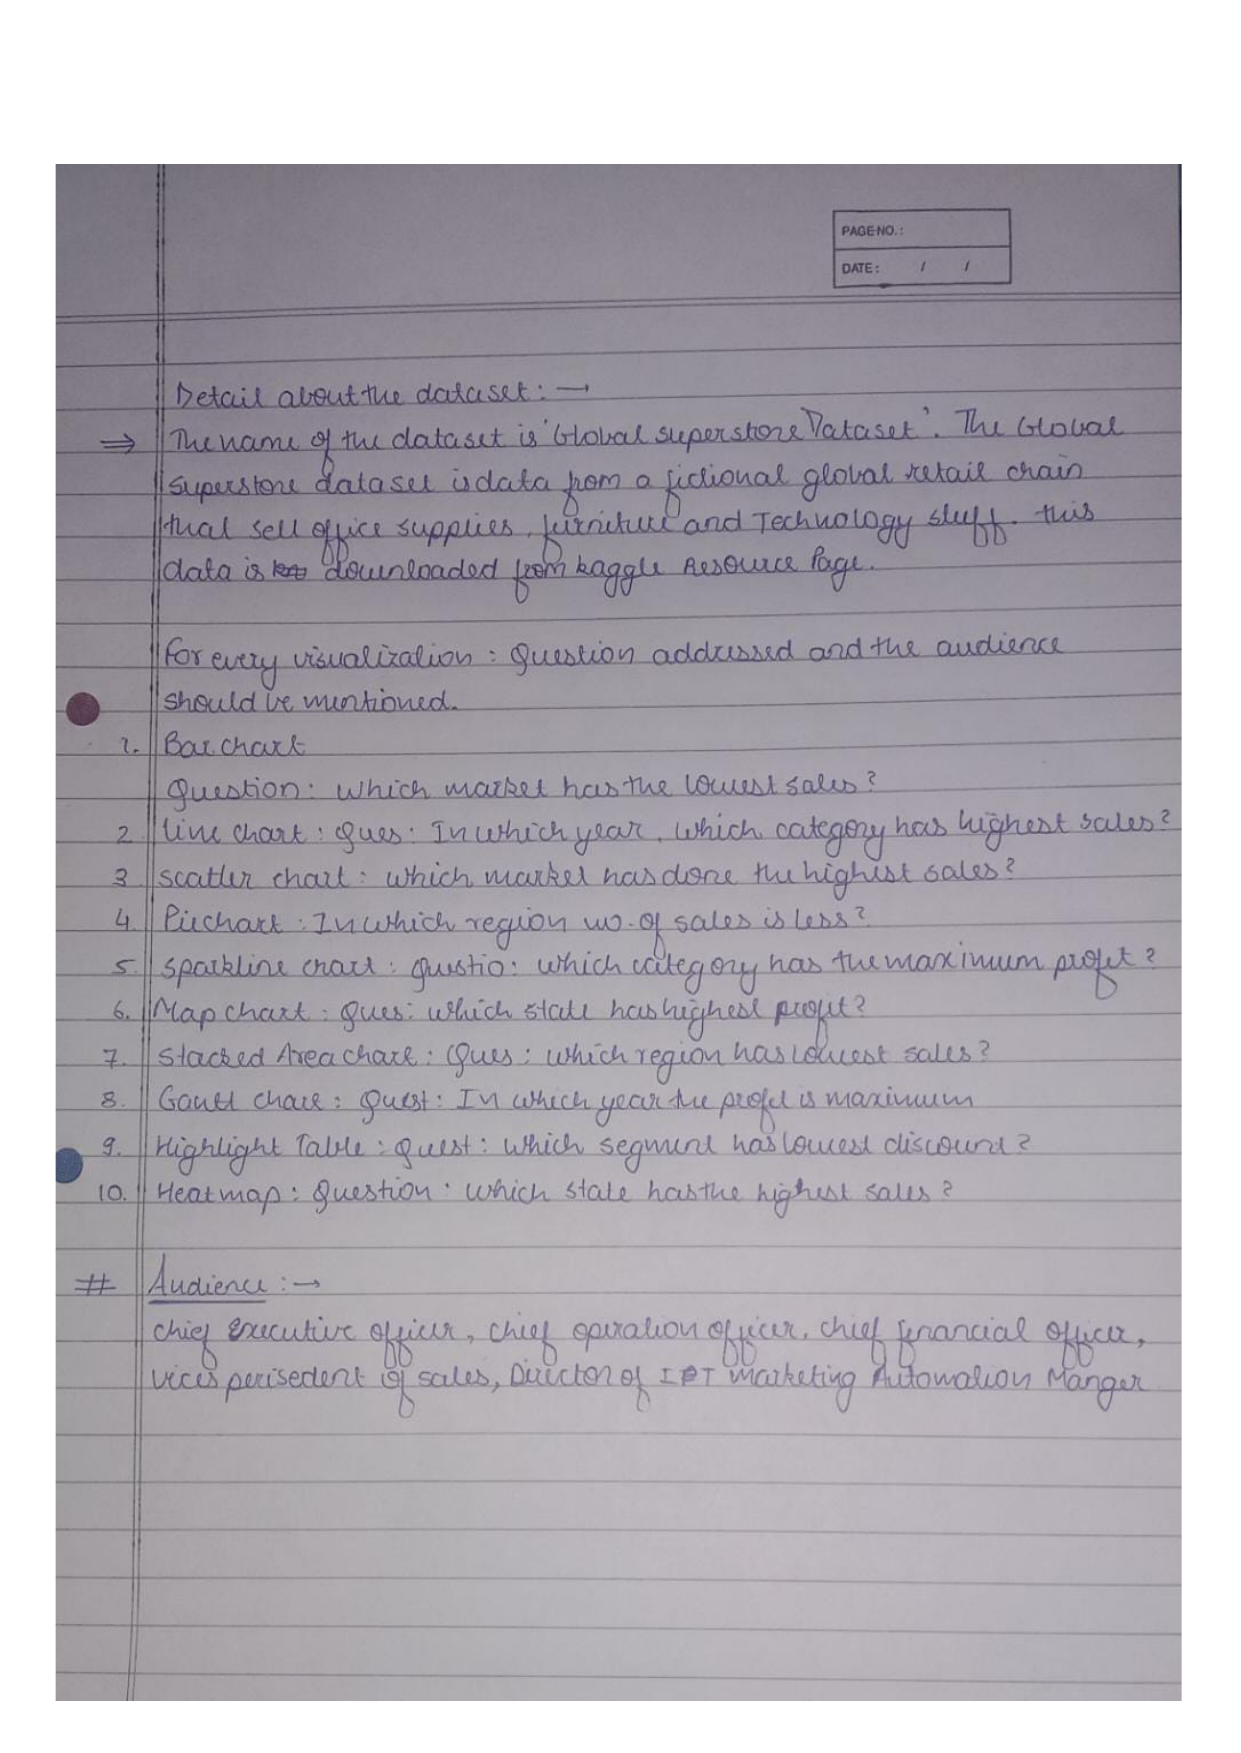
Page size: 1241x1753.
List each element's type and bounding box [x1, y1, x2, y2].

picture [55, 164, 1182, 1701]
